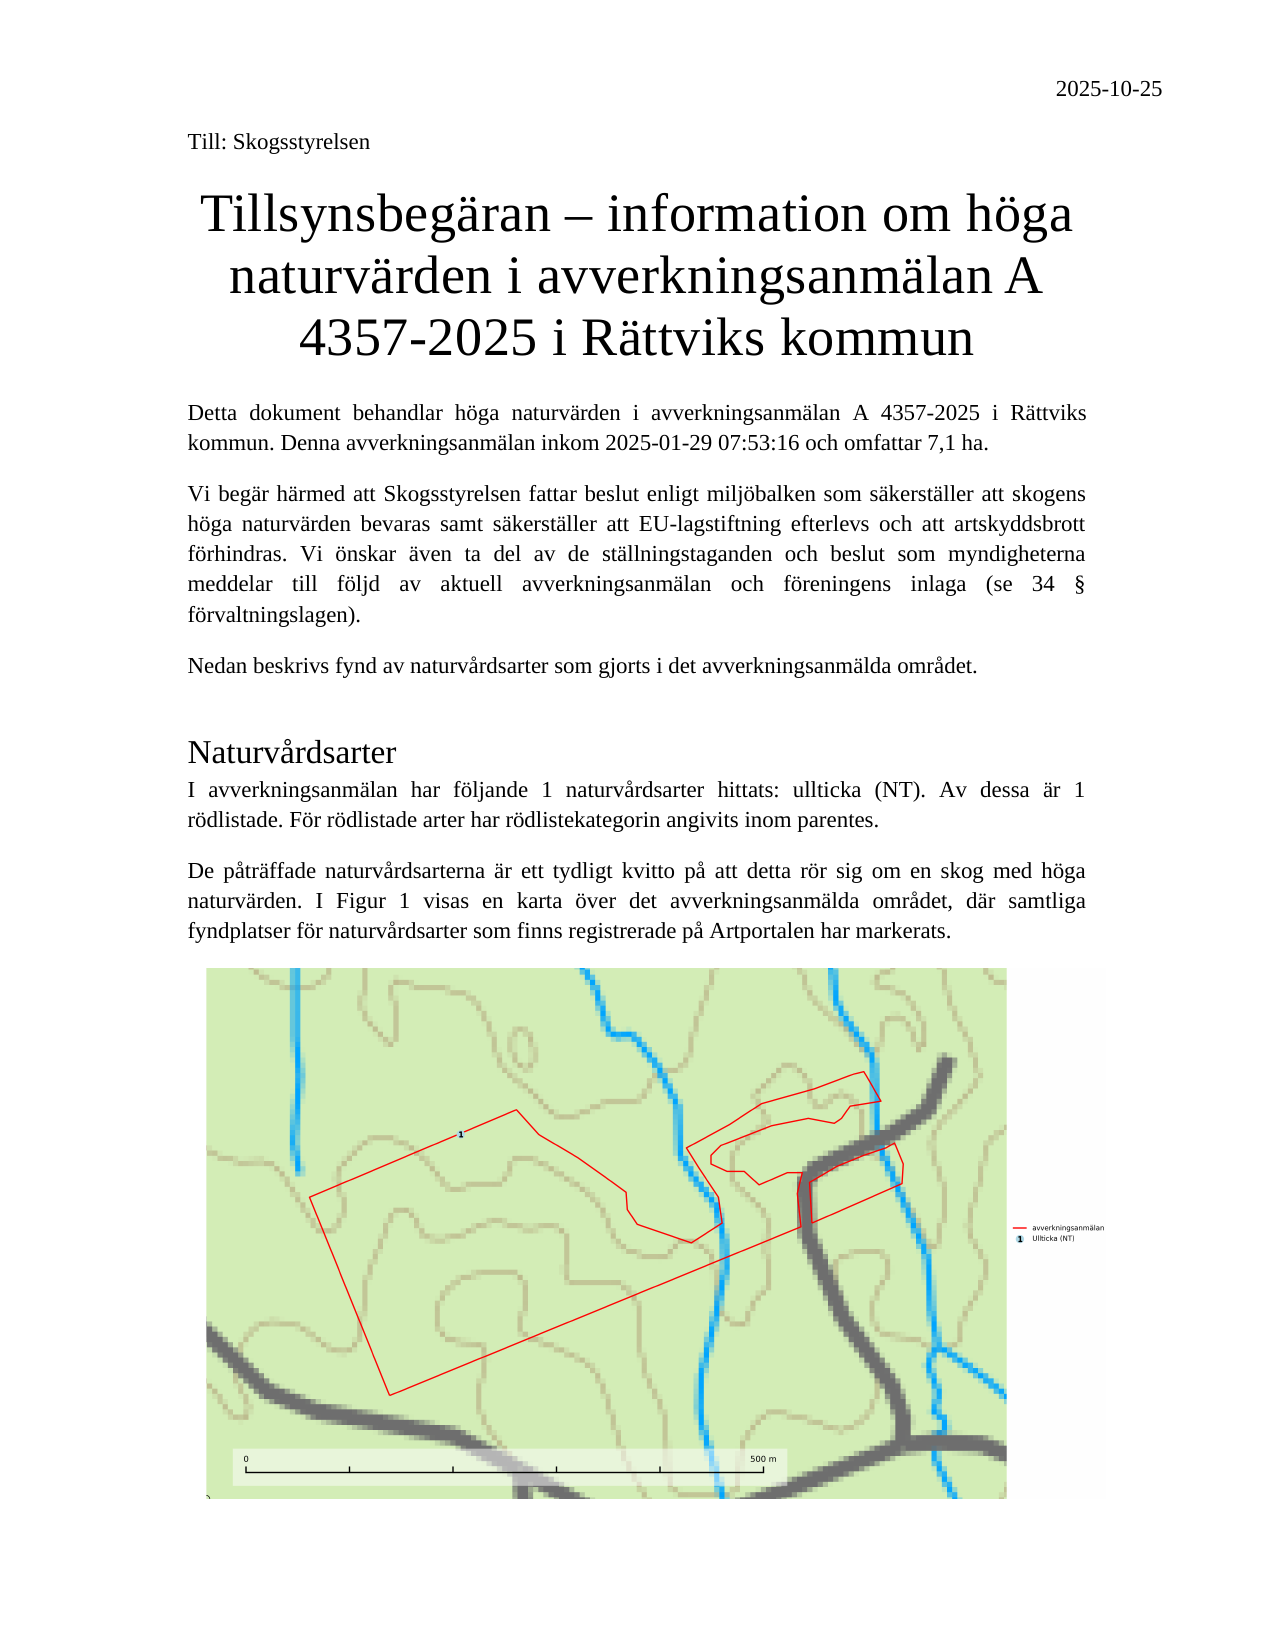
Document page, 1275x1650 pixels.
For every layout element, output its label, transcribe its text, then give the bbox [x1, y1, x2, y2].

text Detta dokument behandlar höga naturvärden i avverkningsanmälan A 4357-2025 i Rättviks kommun. Denna avverkningsanmälan inkom 2025-01-29 07:53:16 och omfattar 7,1 ha. [187, 398, 1087, 455]
text Nedan beskrivs fynd av naturvårdsarter som gjorts i det avverkningsanmälda området. [187, 652, 1087, 678]
subtitle Naturvårdsarter [187, 732, 1087, 770]
picture [206, 968, 1107, 1499]
title Tillsynsbegäran – information om höga naturvärden i avverkningsanmälan A 4357-2025 i Rättviks kommun [187, 180, 1087, 367]
text I avverkningsanmälan har följande 1 naturvårdsarter hittats: ullticka (NT). Av dessa är 1 rödlistade. För rödlistade arter har rödlistekategorin angivits inom parentes. [187, 776, 1087, 832]
text De påträffade naturvårdsarterna är ett tydligt kvitto på att detta rör sig om en skog med höga naturvärden. I Figur 1 visas en karta över det avverkningsanmälda området, där samtliga fyndplatser för naturvårdsarter som finns registrerade på Artportalen har markerats. [187, 857, 1087, 944]
text Vi begär härmed att Skogsstyrelsen fattar beslut enligt miljöbalken som säkerställer att skogens höga naturvärden bevaras samt säkerställer att EU-lagstiftning efterlevs och att artskyddsbrott förhindras. Vi önskar även ta del av de ställningstaganden och beslut som myndigheterna meddelar till följd av aktuell avverkningsanmälan och föreningens inlaga (se 34 § förvaltningslagen). [187, 480, 1087, 627]
